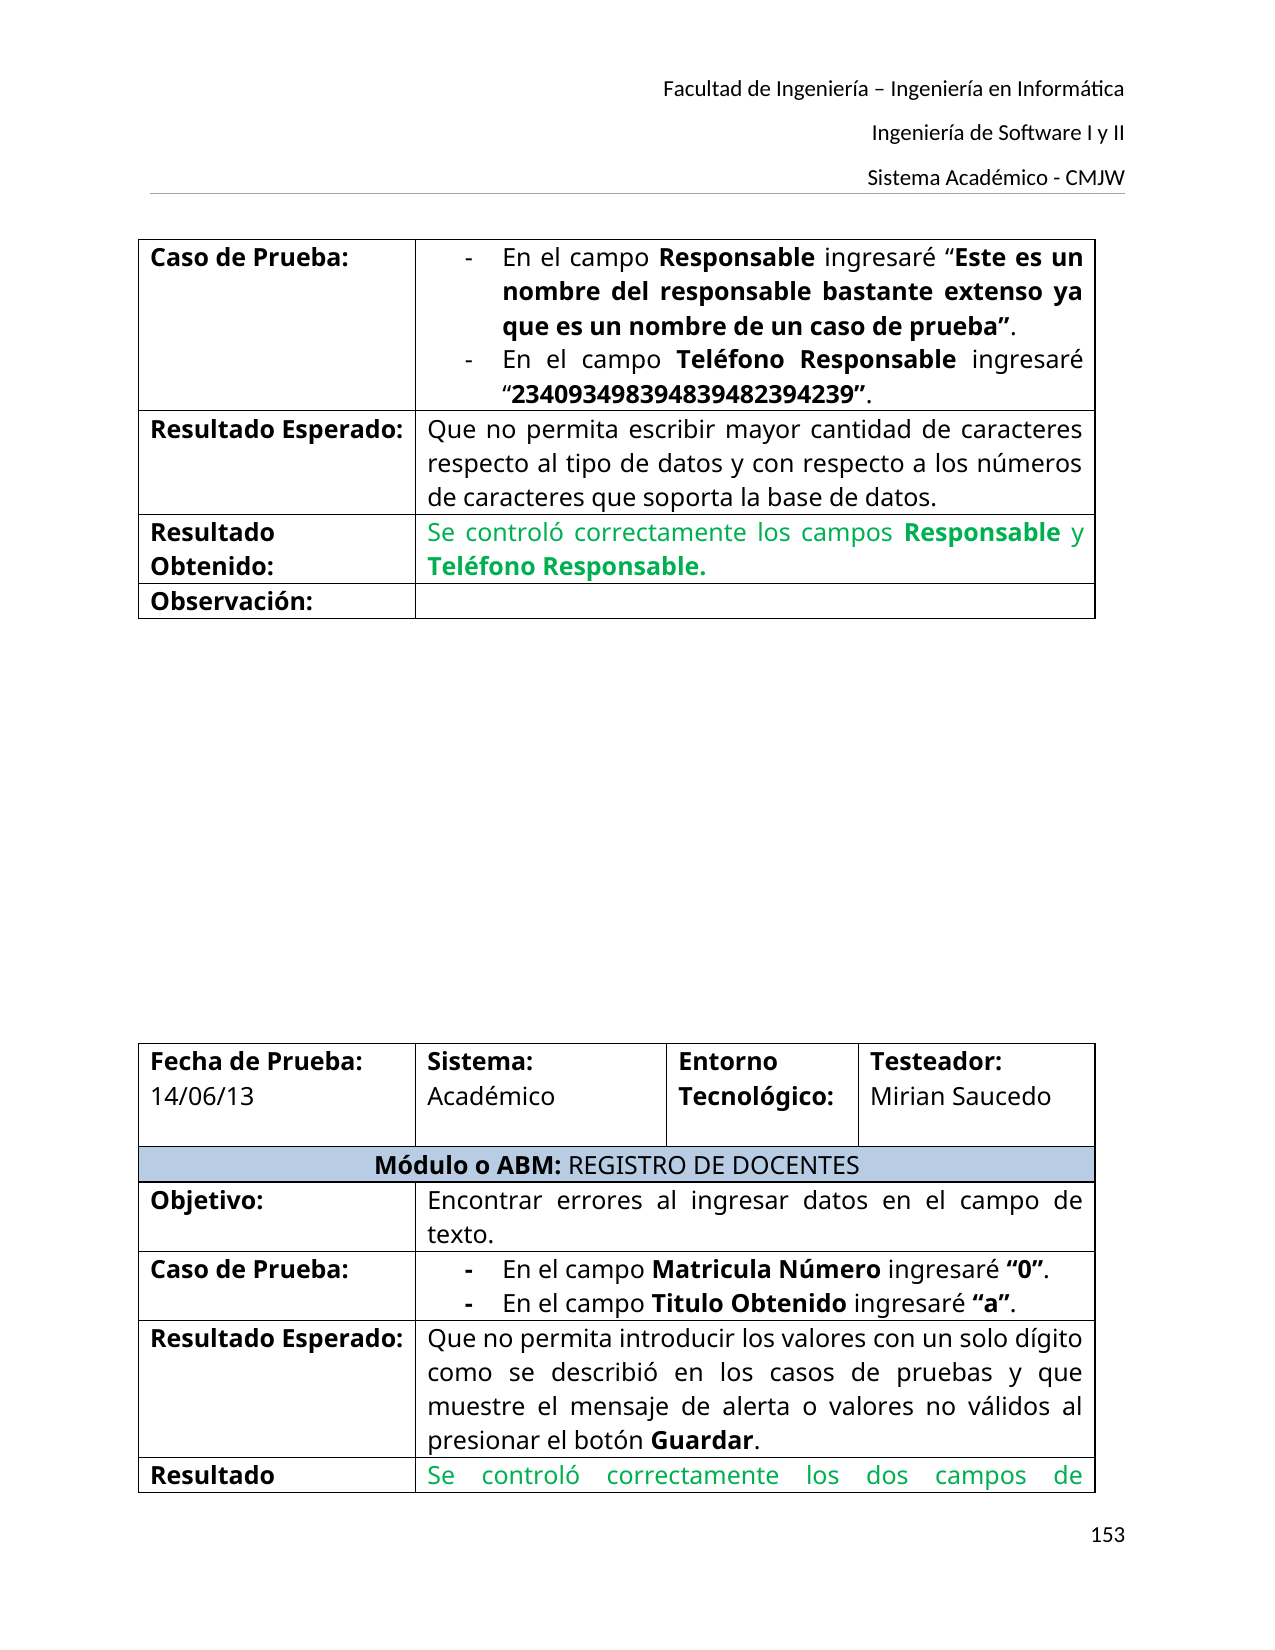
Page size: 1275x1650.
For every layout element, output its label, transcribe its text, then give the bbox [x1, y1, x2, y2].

table_cell [416, 1321, 1094, 1457]
table_cell Se controló correctamente los campos Responsable y Teléfono Responsable. [416, 515, 1094, 583]
table_header Fecha de Prueba: 14/06/13 [139, 1044, 415, 1146]
table_cell [416, 1252, 1094, 1320]
table_cell [416, 584, 1094, 618]
table_cell [139, 1147, 1094, 1181]
table_cell En el campo Responsable ingresaré “Este es un nombre del responsable bastante extenso ya que es un nombre de un caso de prueba”. En el campo Teléfono Responsable ingresaré “234093498394839482394239”. [416, 240, 1094, 410]
table_cell [416, 1458, 1094, 1492]
table_cell Caso de Prueba: [139, 240, 415, 410]
table_header Sistema: Académico [416, 1044, 666, 1146]
table_cell [139, 1252, 415, 1320]
table_cell [139, 1321, 415, 1457]
table_cell Que no permita escribir mayor cantidad de caracteres respecto al tipo de datos y con respecto a los números de caracteres que soporta la base de datos. [416, 411, 1094, 513]
table_header Entorno Tecnológico: [667, 1044, 858, 1146]
table_cell Observación: [139, 584, 415, 618]
table_header [859, 1044, 1094, 1146]
table_cell Resultado Esperado: [139, 411, 415, 513]
table_cell Resultado Obtenido: [139, 515, 415, 583]
table_cell [416, 1183, 1094, 1251]
table_cell [139, 1183, 415, 1251]
table_cell [139, 1458, 415, 1492]
